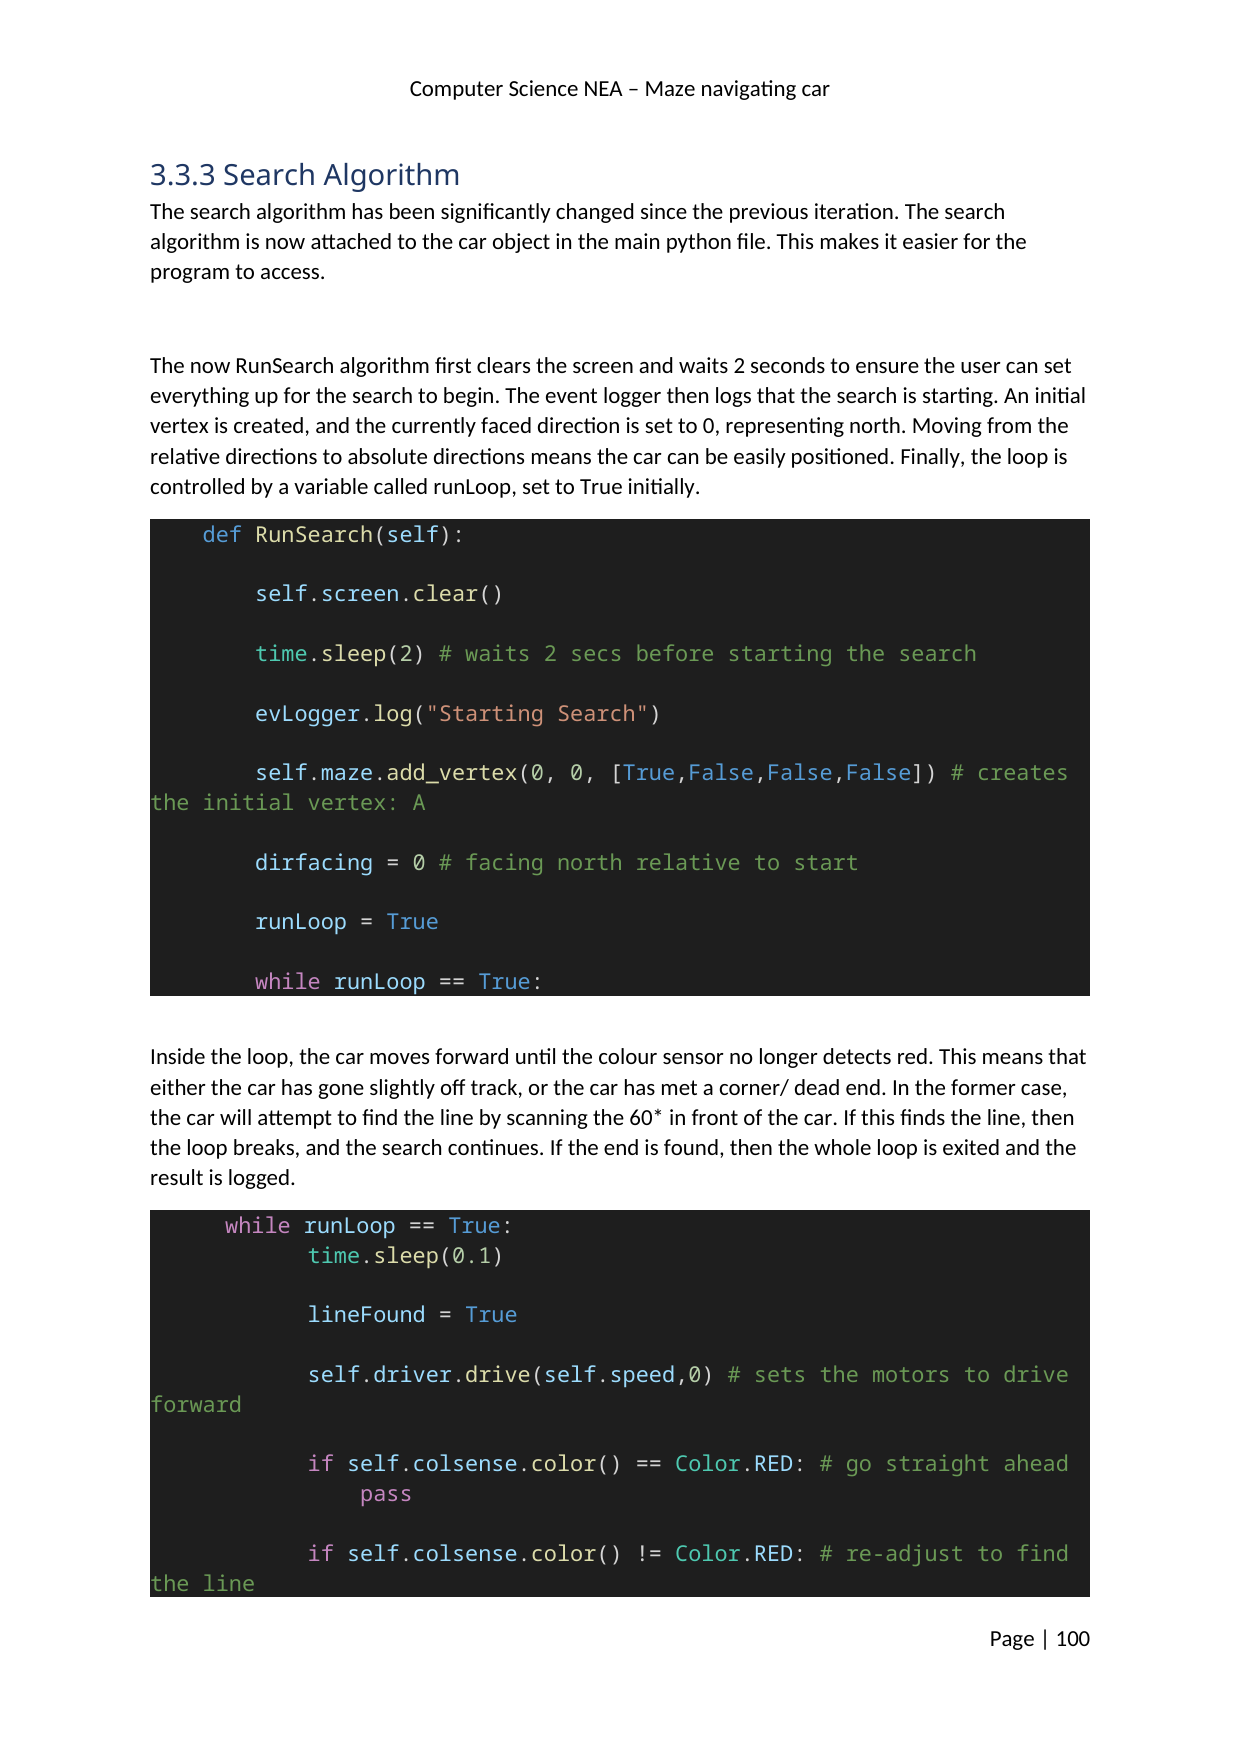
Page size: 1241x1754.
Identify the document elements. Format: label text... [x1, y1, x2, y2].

text The search algorithm has been significantly changed since the previous iteration. The search algorithm is now attached to the car object in the main python file. This makes it easier for the program to access. [150, 197, 1090, 285]
text while runLoop == True: [150, 1210, 1090, 1240]
text dirfacing = 0 # facing north relative to start [150, 847, 1090, 876]
text lineFound = True [150, 1299, 1090, 1329]
text if self.colsense.color() != Color.RED: # re-adjust to find the line [150, 1538, 1090, 1597]
text self.screen.clear() [150, 578, 1090, 608]
text evLogger.log("Starting Search") [150, 698, 1090, 727]
text if self.colsense.color() == Color.RED: # go straight ahead [150, 1448, 1090, 1478]
text time.sleep(2) # waits 2 secs before starting the search [150, 638, 1090, 668]
subtitle 3.3.3 Search Algorithm [150, 154, 1090, 194]
text time.sleep(0.1) [150, 1240, 1090, 1270]
text The now RunSearch algorithm first clears the screen and waits 2 seconds to ensure the user can set everything up for the search to begin. The event logger then logs that the search is starting. An initial vertex is created, and the currently faced direction is set to 0, representing north. Moving from the relative directions to absolute directions means the car can be easily positioned. Finally, the loop is controlled by a variable called runLoop, set to True initially. [150, 351, 1090, 500]
text pass [150, 1478, 1090, 1508]
text def RunSearch(self): [150, 519, 1090, 549]
text self.maze.add_vertex(0, 0, [True,False,False,False]) # creates the initial vertex: A [150, 757, 1090, 817]
text while runLoop == True: [150, 966, 1090, 996]
text Inside the loop, the car moves forward until the colour sensor no longer detects red. This means that either the car has gone slightly off track, or the car has met a corner/ dead end. In the former case, the car will attempt to find the line by scanning the 60* in front of the car. If this finds the line, then the loop breaks, and the search continues. If the end is found, then the whole loop is exited and the result is logged. [150, 1042, 1090, 1191]
text runLoop = True [150, 906, 1090, 936]
text self.driver.drive(self.speed,0) # sets the motors to drive forward [150, 1359, 1090, 1419]
